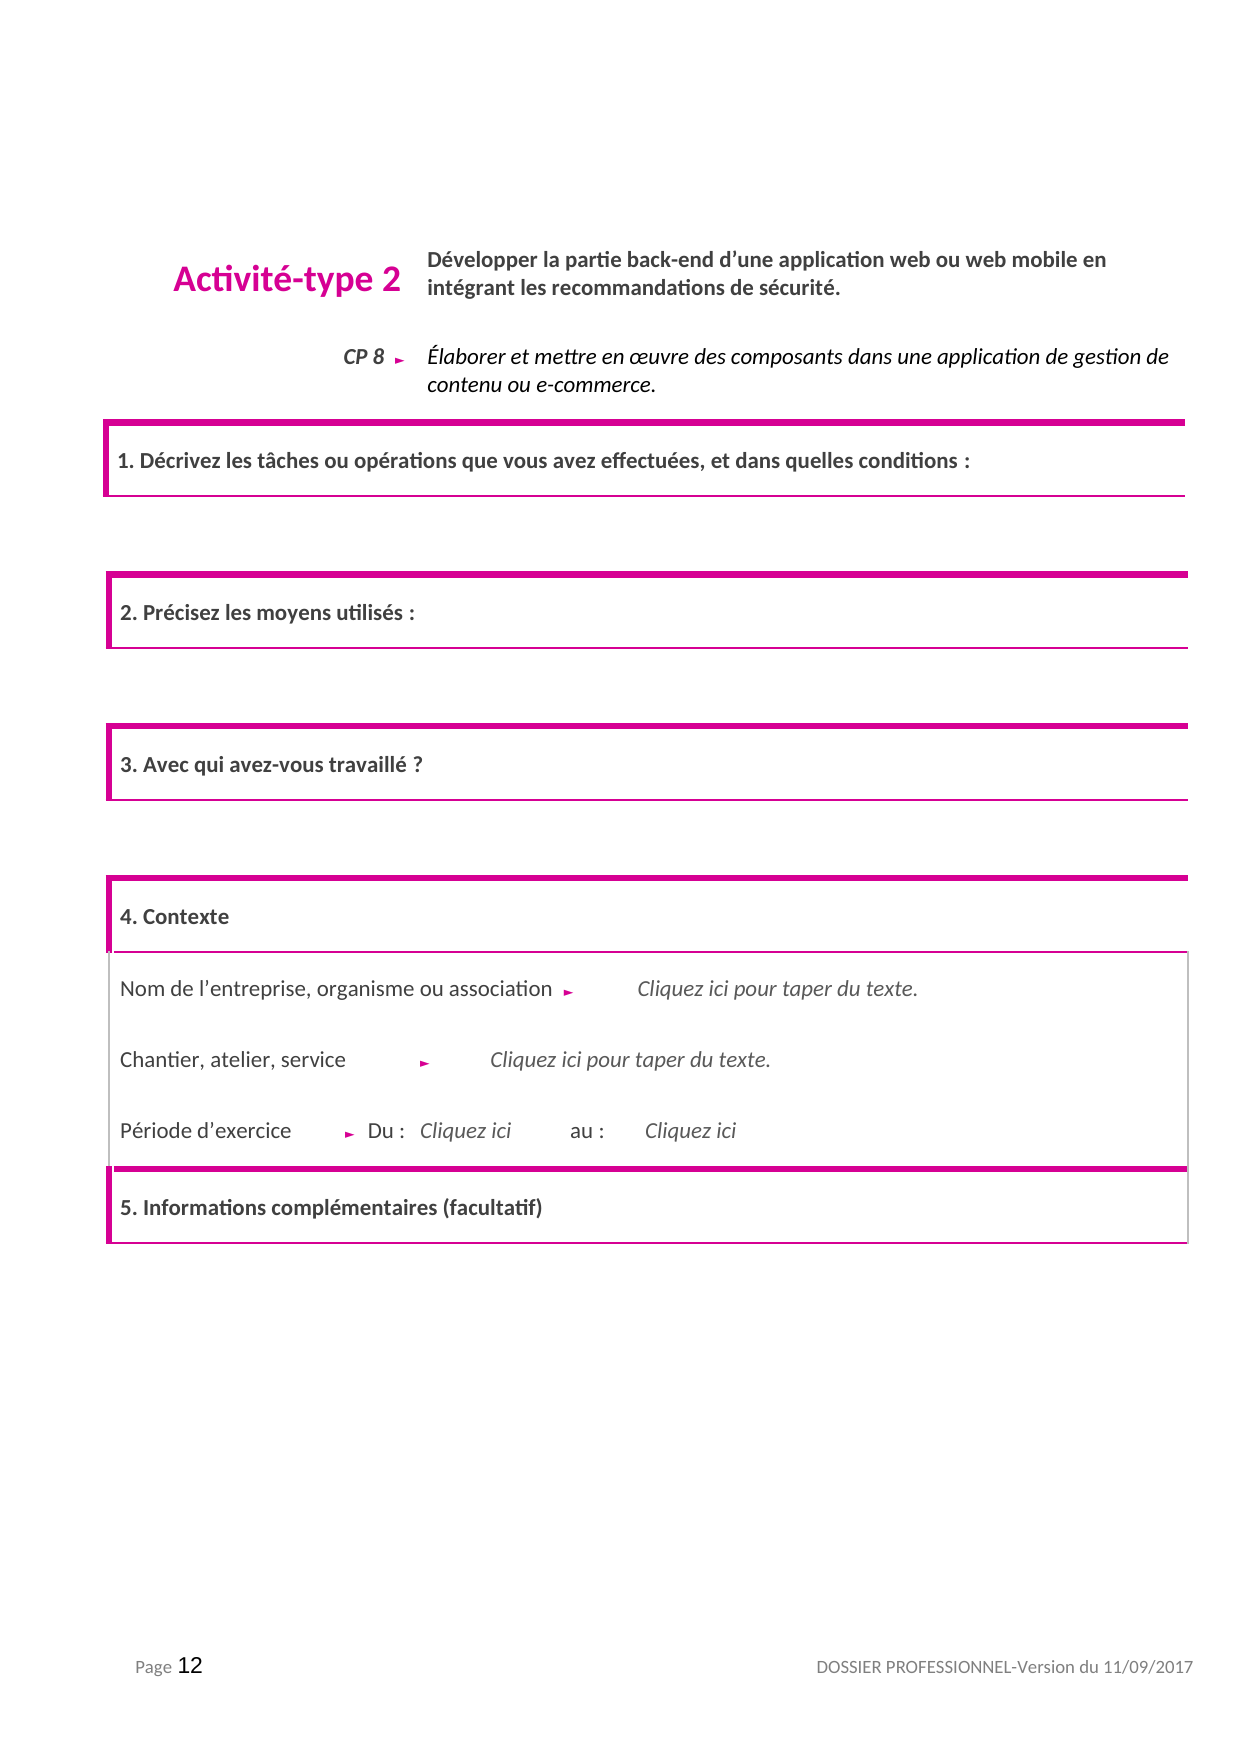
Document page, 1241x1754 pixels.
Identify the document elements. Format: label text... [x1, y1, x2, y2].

table_header Développer la partie back-end d’une application web ou web mobile en intégrant les recommandations de sécurité. [416, 224, 1184, 322]
table_header Activité-type 2 [106, 224, 416, 322]
table_cell CP 8 ► [106, 322, 416, 419]
table_header 2. Précisez les moyens utilisés : [112, 578, 1188, 647]
table_header 3. Avec qui avez-vous travaillé ? [112, 729, 1188, 799]
table_cell 5. Informations complémentaires (facultatif) [112, 1166, 1187, 1242]
table_cell Période d’exercice ► Du : Cliquez ici au : Cliquez ici [110, 1095, 1187, 1166]
table_cell Élaborer et mettre en œuvre des composants dans une application de gestion de contenu ou e-commerce. [416, 322, 1184, 419]
table_cell Chantier, atelier, service ► [110, 1024, 479, 1095]
table_header 4. Contexte [112, 881, 1188, 951]
table_cell Cliquez ici pour taper du texte. [479, 1024, 1187, 1095]
table_cell 1. Décrivez les tâches ou opérations que vous avez effectuées, et dans quelles conditions : [109, 426, 1184, 495]
table_cell Cliquez ici pour taper du texte. [613, 953, 1187, 1024]
table_cell Nom de l’entreprise, organisme ou association ► [110, 951, 612, 1024]
